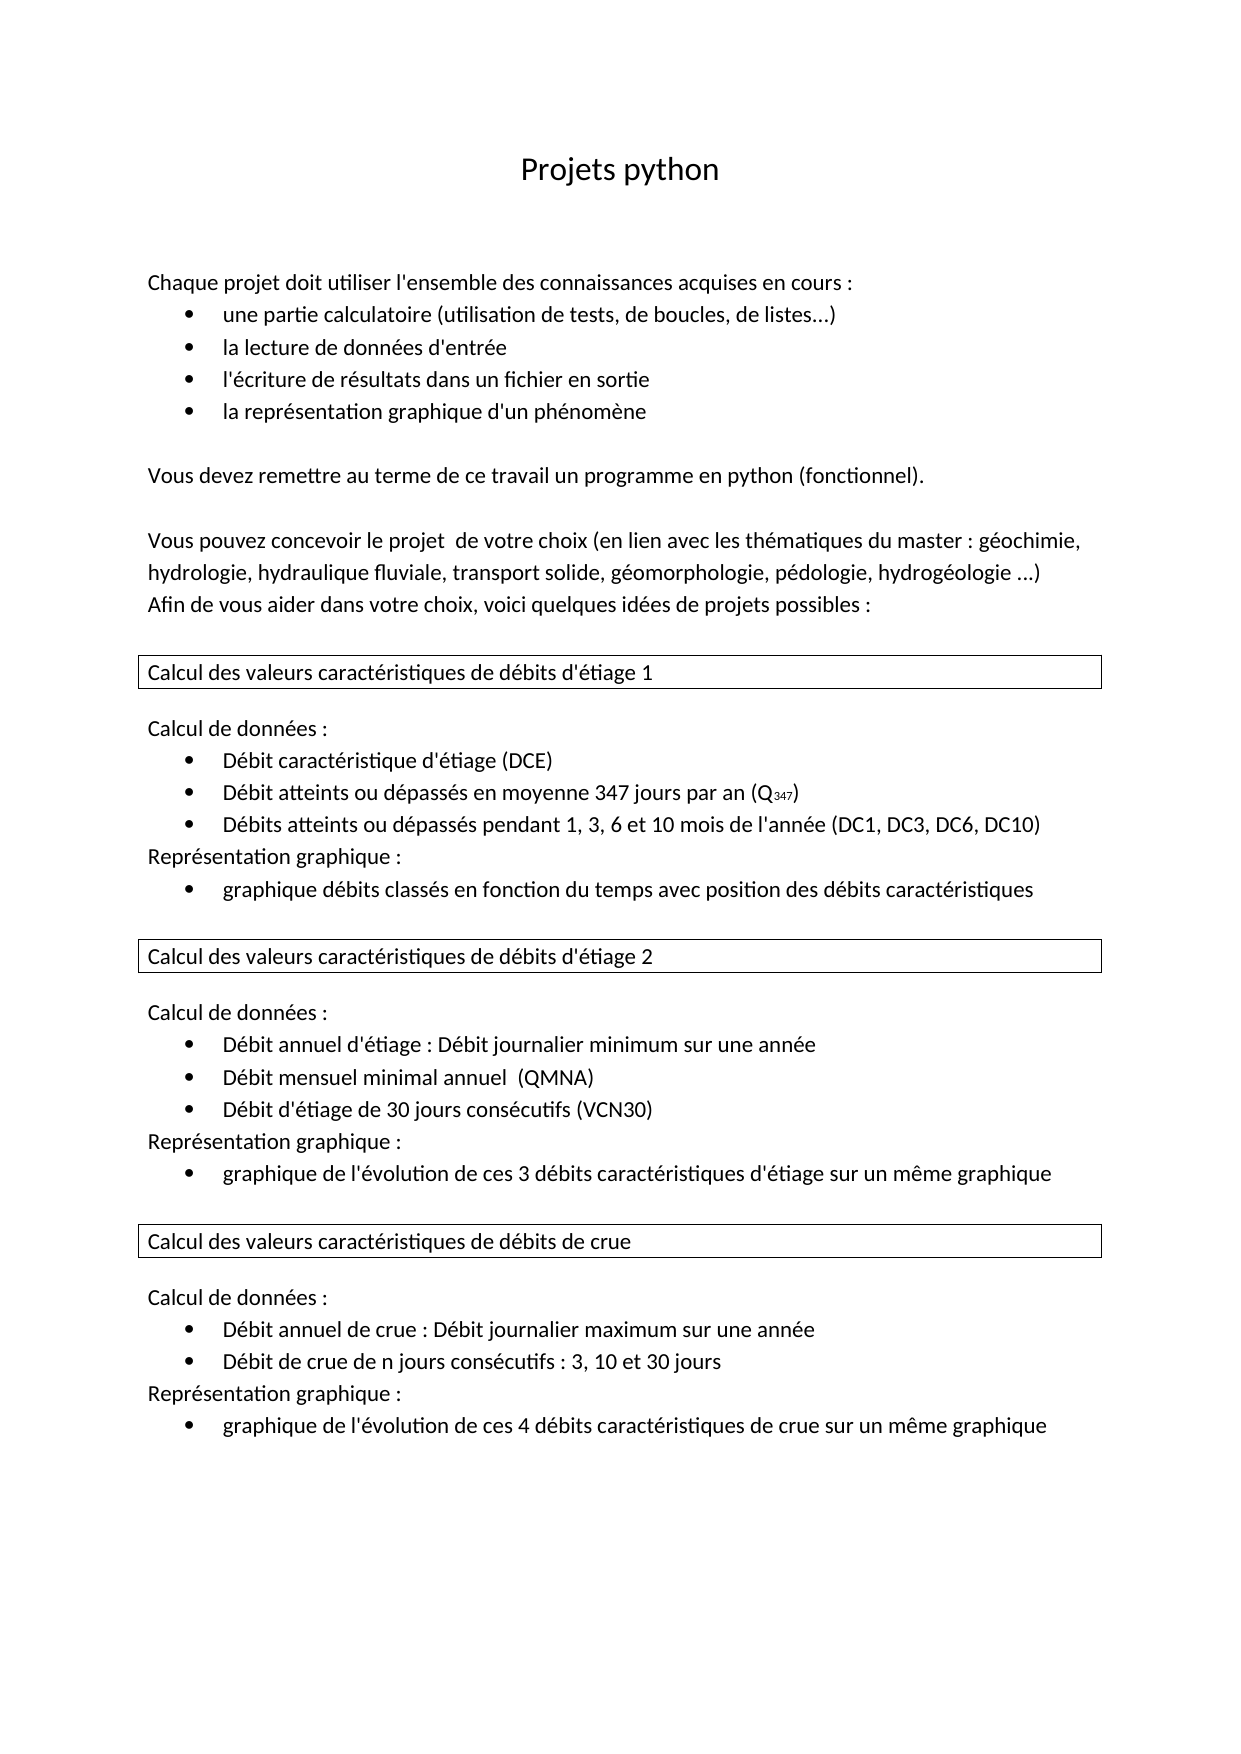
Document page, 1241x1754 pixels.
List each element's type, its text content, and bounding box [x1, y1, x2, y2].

list Débit annuel de crue : Débit journalier maximum sur une année [185, 1315, 1093, 1343]
text Vous devez remettre au terme de ce travail un programme en python (fonctionnel). [148, 461, 1093, 489]
list Débit annuel d'étiage : Débit journalier minimum sur une année [185, 1031, 1093, 1058]
list Débit mensuel minimal annuel (QMNA) [185, 1063, 1093, 1091]
list la lecture de données d'entrée [185, 333, 1093, 361]
text Calcul de données : [148, 714, 1093, 742]
list Représentation graphique : [148, 1127, 1093, 1155]
list graphique de l'évolution de ces 4 débits caractéristiques de crue sur un même graphique [185, 1412, 1093, 1440]
text Vous pouvez concevoir le projet de votre choix (en lien avec les thématiques du master : géochimie, hydrologie, hydraulique fluviale, transport solide, géomorphologie, pédologie, hydrogéologie ...) [148, 526, 1093, 586]
list une partie calculatoire (utilisation de tests, de boucles, de listes...) [185, 300, 1093, 328]
text Afin de vous aider dans votre choix, voici quelques idées de projets possibles : [148, 590, 1093, 618]
list graphique de l'évolution de ces 3 débits caractéristiques d'étiage sur un même graphique [185, 1159, 1093, 1187]
text Calcul de données : [148, 998, 1093, 1026]
list la représentation graphique d'un phénomène [185, 397, 1093, 425]
list Débits atteints ou dépassés pendant 1, 3, 6 et 10 mois de l'année (DC1, DC3, DC6, DC10) [185, 810, 1093, 838]
text Calcul des valeurs caractéristiques de débits de crue [139, 1225, 1101, 1257]
list Débit d'étiage de 30 jours consécutifs (VCN30) [185, 1095, 1093, 1123]
list Représentation graphique : [148, 1379, 1093, 1407]
list Débit atteints ou dépassés en moyenne 347 jours par an (Q347) [185, 778, 1093, 806]
list Débit caractéristique d'étiage (DCE) [185, 746, 1093, 774]
text Projets python [148, 148, 1093, 188]
list Représentation graphique : [148, 842, 1093, 871]
list graphique débits classés en fonction du temps avec position des débits caractéristiques [185, 875, 1093, 903]
text Calcul des valeurs caractéristiques de débits d'étiage 1 [139, 656, 1101, 688]
text Calcul des valeurs caractéristiques de débits d'étiage 2 [139, 940, 1101, 972]
text Chaque projet doit utiliser l'ensemble des connaissances acquises en cours : [148, 268, 1093, 296]
list Débit de crue de n jours consécutifs : 3, 10 et 30 jours [185, 1347, 1093, 1375]
text Calcul de données : [148, 1283, 1093, 1311]
list l'écriture de résultats dans un fichier en sortie [185, 365, 1093, 393]
